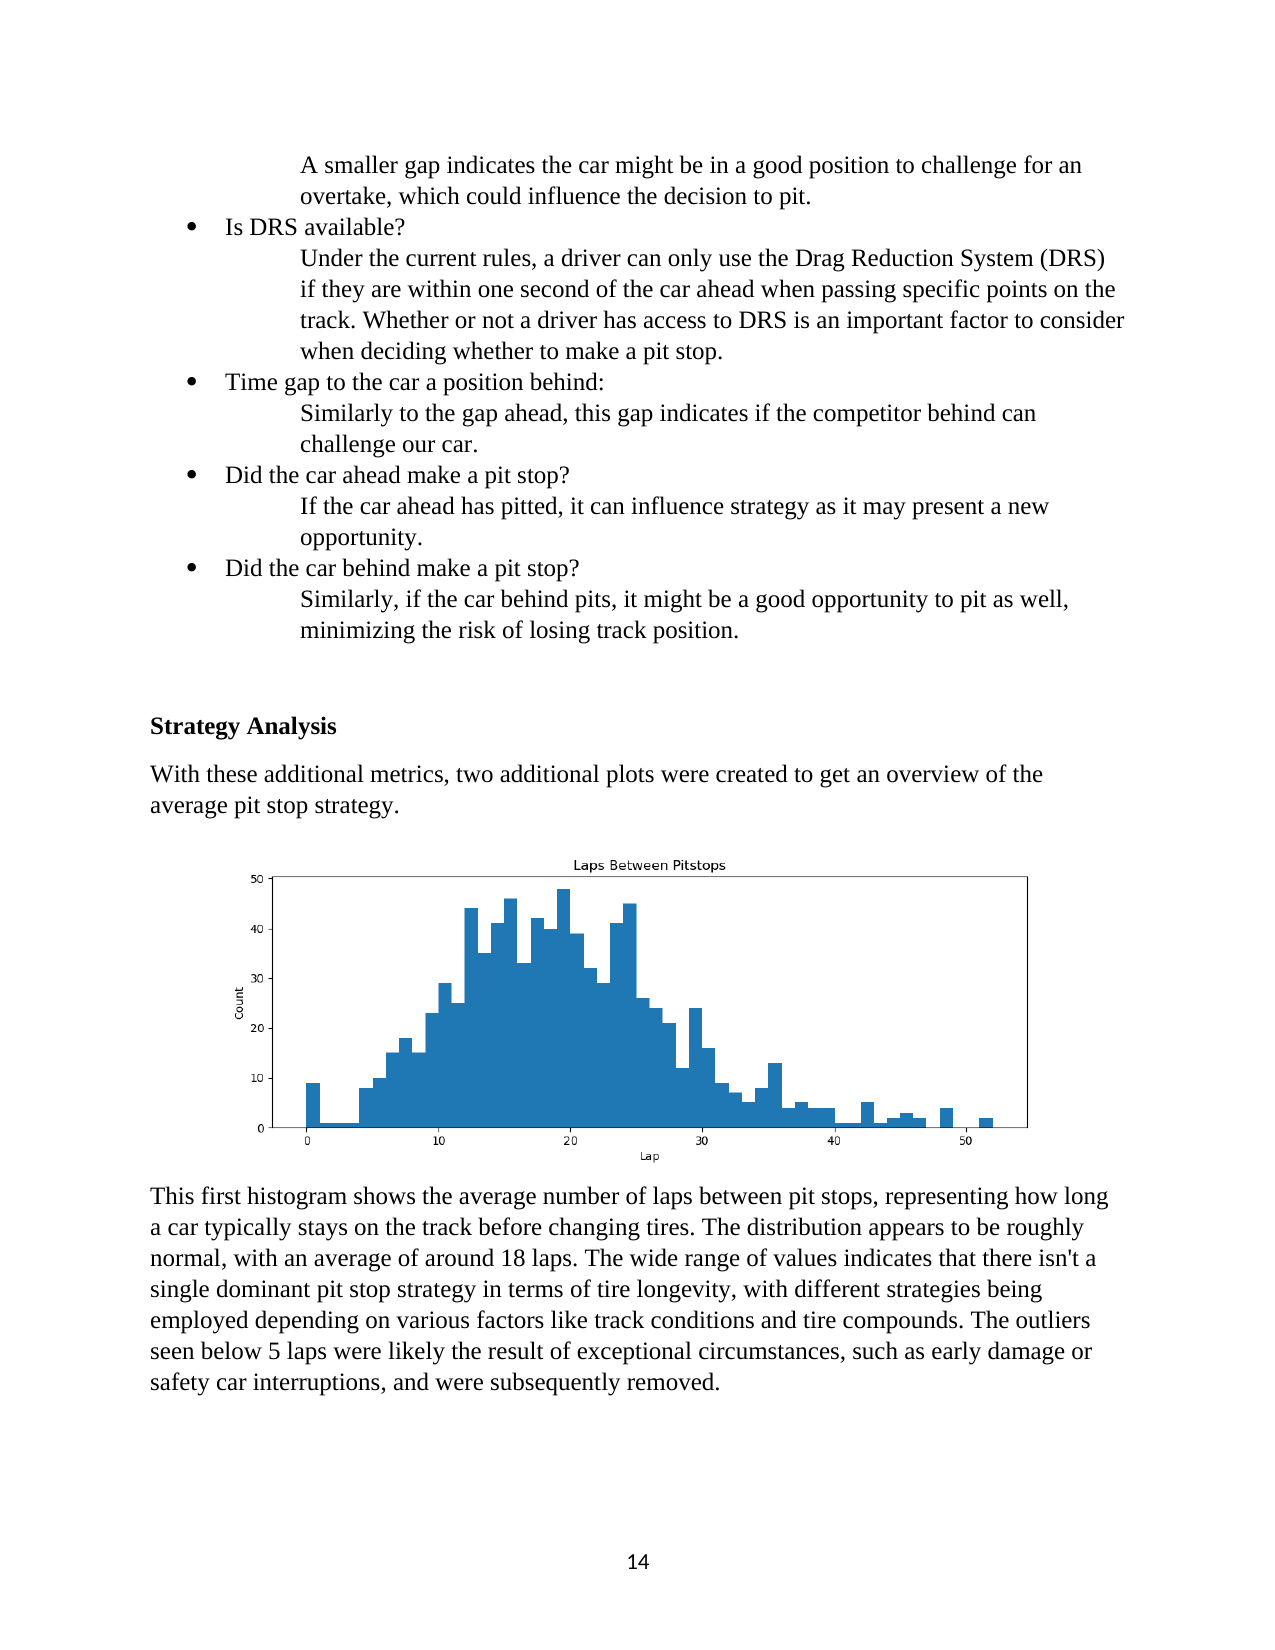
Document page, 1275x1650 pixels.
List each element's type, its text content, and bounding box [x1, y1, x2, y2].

list Time gap to the car a position behind: [187, 367, 1125, 396]
text This first histogram shows the average number of laps between pit stops, representing how long a car typically stays on the track before changing tires. The distribution appears to be roughly normal, with an average of around 18 laps. The wide range of values indicates that there isn't a single dominant pit stop strategy in terms of tire longevity, with different strategies being employed depending on various factors like track conditions and tire compounds. The outliers seen below 5 laps were likely the result of exceptional circumstances, such as early damage or safety car interruptions, and were subsequently removed. [150, 1181, 1125, 1396]
list Did the car ahead make a pit stop? [187, 460, 1125, 489]
picture [150, 837, 1124, 1163]
text Strategy Analysis [150, 711, 1125, 740]
list If the car ahead has pitted, it can influence strategy as it may present a new opportunity. [300, 491, 1125, 551]
list Under the current rules, a driver can only use the Drag Reduction System (DRS) if they are within one second of the car ahead when passing specific points on the track. Whether or not a driver has access to DRS is an important factor to consider when deciding whether to make a pit stop. [300, 243, 1125, 365]
list Similarly to the gap ahead, this gap indicates if the competitor behind can challenge our car. [300, 398, 1125, 458]
list Did the car behind make a pit stop? [187, 553, 1125, 582]
list Similarly, if the car behind pits, it might be a good opportunity to pit as well, minimizing the risk of losing track position. [300, 584, 1125, 644]
list A smaller gap indicates the car might be in a good position to challenge for an overtake, which could influence the decision to pit. [300, 150, 1125, 210]
text With these additional metrics, two additional plots were created to get an overview of the average pit stop strategy. [150, 759, 1125, 818]
list Is DRS available? [187, 212, 1125, 241]
